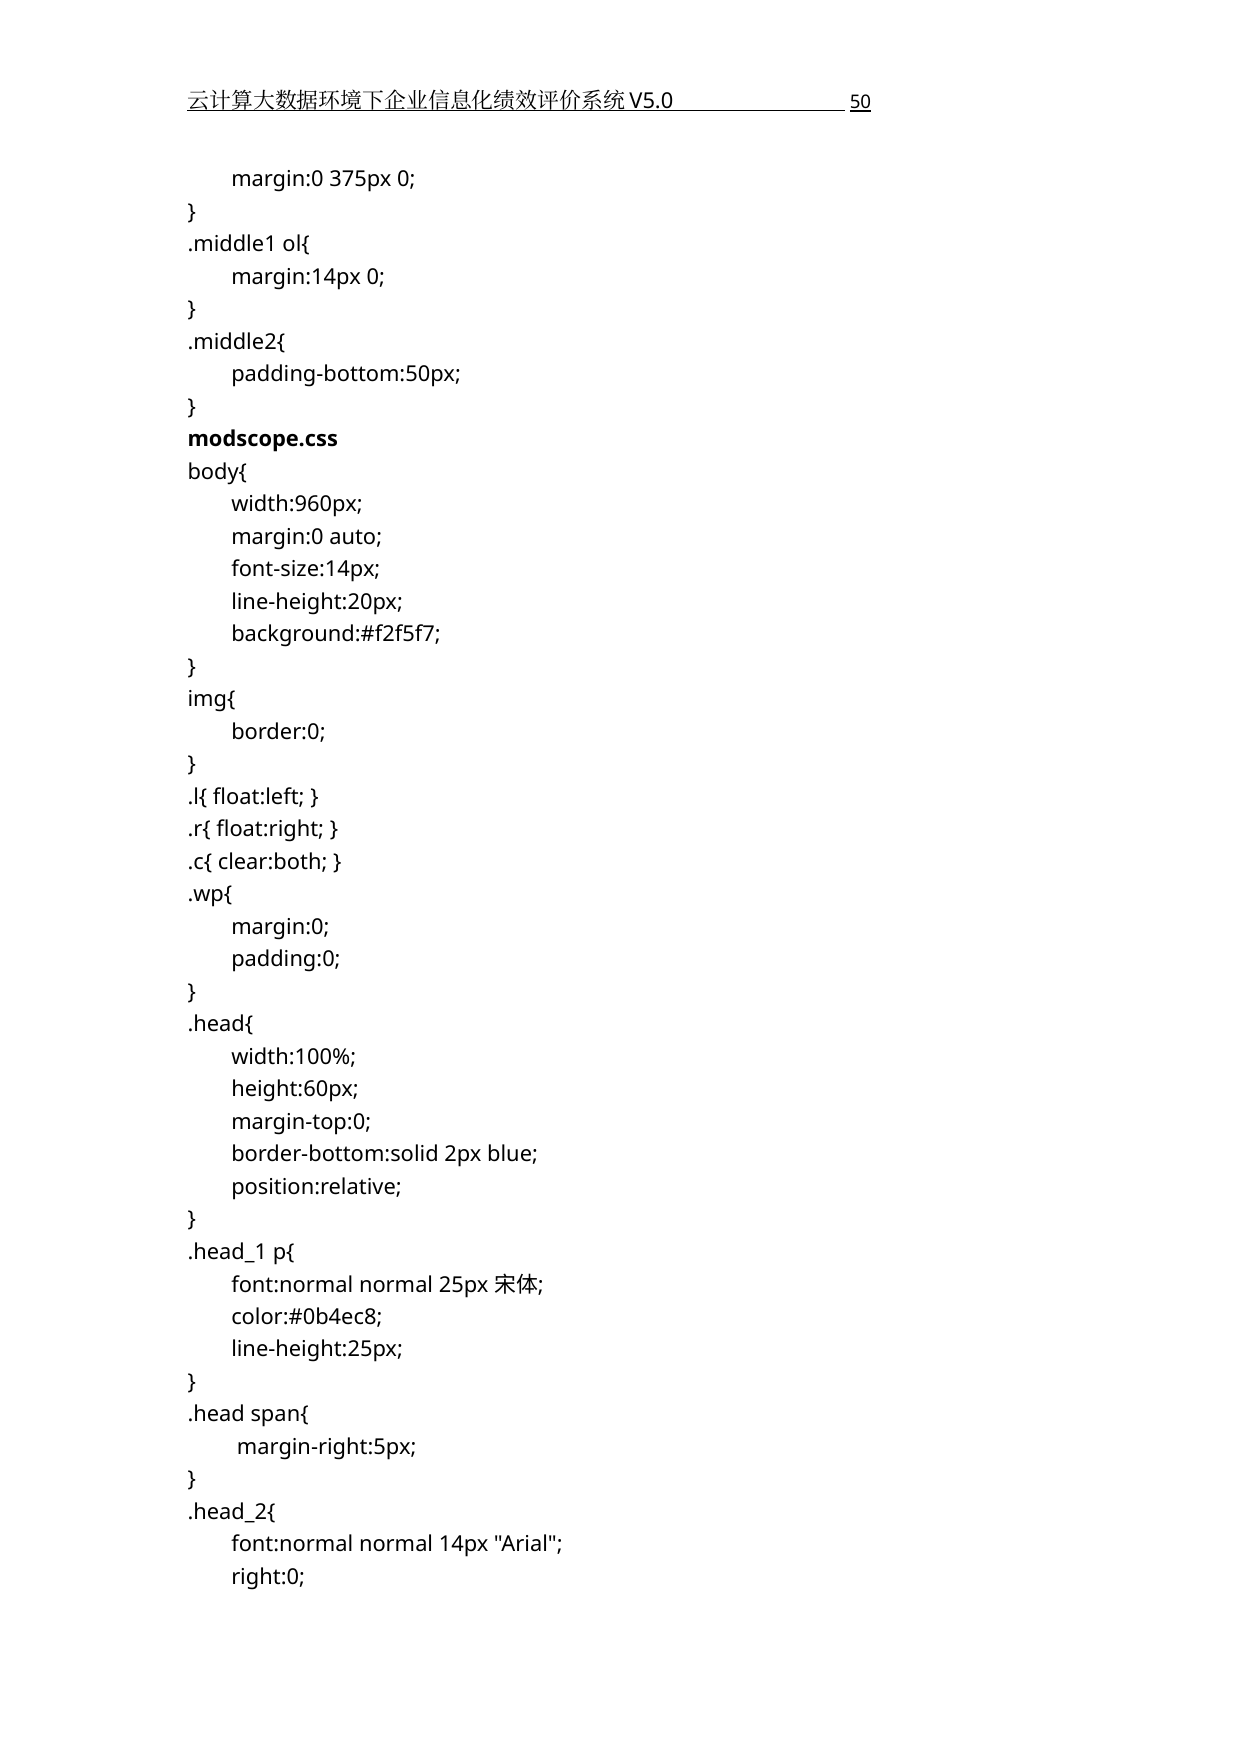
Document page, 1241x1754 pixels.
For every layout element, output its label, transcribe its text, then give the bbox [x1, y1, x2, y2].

text } [187, 974, 1053, 1007]
text } [187, 1202, 1053, 1234]
text .middle2{ [187, 324, 1053, 357]
text .middle1 ol{ [187, 227, 1053, 259]
text } [187, 389, 1053, 422]
text } [187, 1462, 1053, 1494]
text position:relative; [187, 1169, 1053, 1202]
text .c{ clear:both; } [187, 844, 1053, 877]
text .head span{ [187, 1397, 1053, 1429]
text margin:0 375px 0; [187, 162, 1053, 194]
text width:960px; [187, 487, 1053, 519]
text font:normal normal 14px "Arial"; [187, 1527, 1053, 1559]
text .head_2{ [187, 1494, 1053, 1527]
text line-height:20px; [187, 584, 1053, 617]
text height:60px; [187, 1072, 1053, 1104]
subtitle modscope.css [187, 422, 1053, 454]
text right:0; [187, 1559, 1053, 1592]
text border-bottom:solid 2px blue; [187, 1137, 1053, 1169]
text margin-right:5px; [187, 1429, 1053, 1462]
text background:#f2f5f7; [187, 617, 1053, 649]
text font-size:14px; [187, 552, 1053, 584]
text margin:14px 0; [187, 259, 1053, 292]
text margin-top:0; [187, 1104, 1053, 1137]
text .head_1 p{ [187, 1234, 1053, 1267]
text line-height:25px; [187, 1332, 1053, 1364]
text margin:0; [187, 909, 1053, 942]
text padding-bottom:50px; [187, 357, 1053, 389]
text .head{ [187, 1007, 1053, 1039]
text } [187, 194, 1053, 227]
text margin:0 auto; [187, 519, 1053, 552]
text .r{ float:right; } [187, 812, 1053, 844]
text } [187, 292, 1053, 324]
text } [187, 1364, 1053, 1397]
text .wp{ [187, 877, 1053, 909]
text } [187, 649, 1053, 682]
text } [187, 747, 1053, 779]
text font:normal normal 25px 宋体; [187, 1267, 1053, 1299]
text padding:0; [187, 942, 1053, 974]
text width:100%; [187, 1039, 1053, 1072]
text color:#0b4ec8; [187, 1299, 1053, 1332]
text .l{ float:left; } [187, 779, 1053, 812]
text body{ [187, 454, 1053, 487]
text border:0; [187, 714, 1053, 747]
text img{ [187, 682, 1053, 714]
